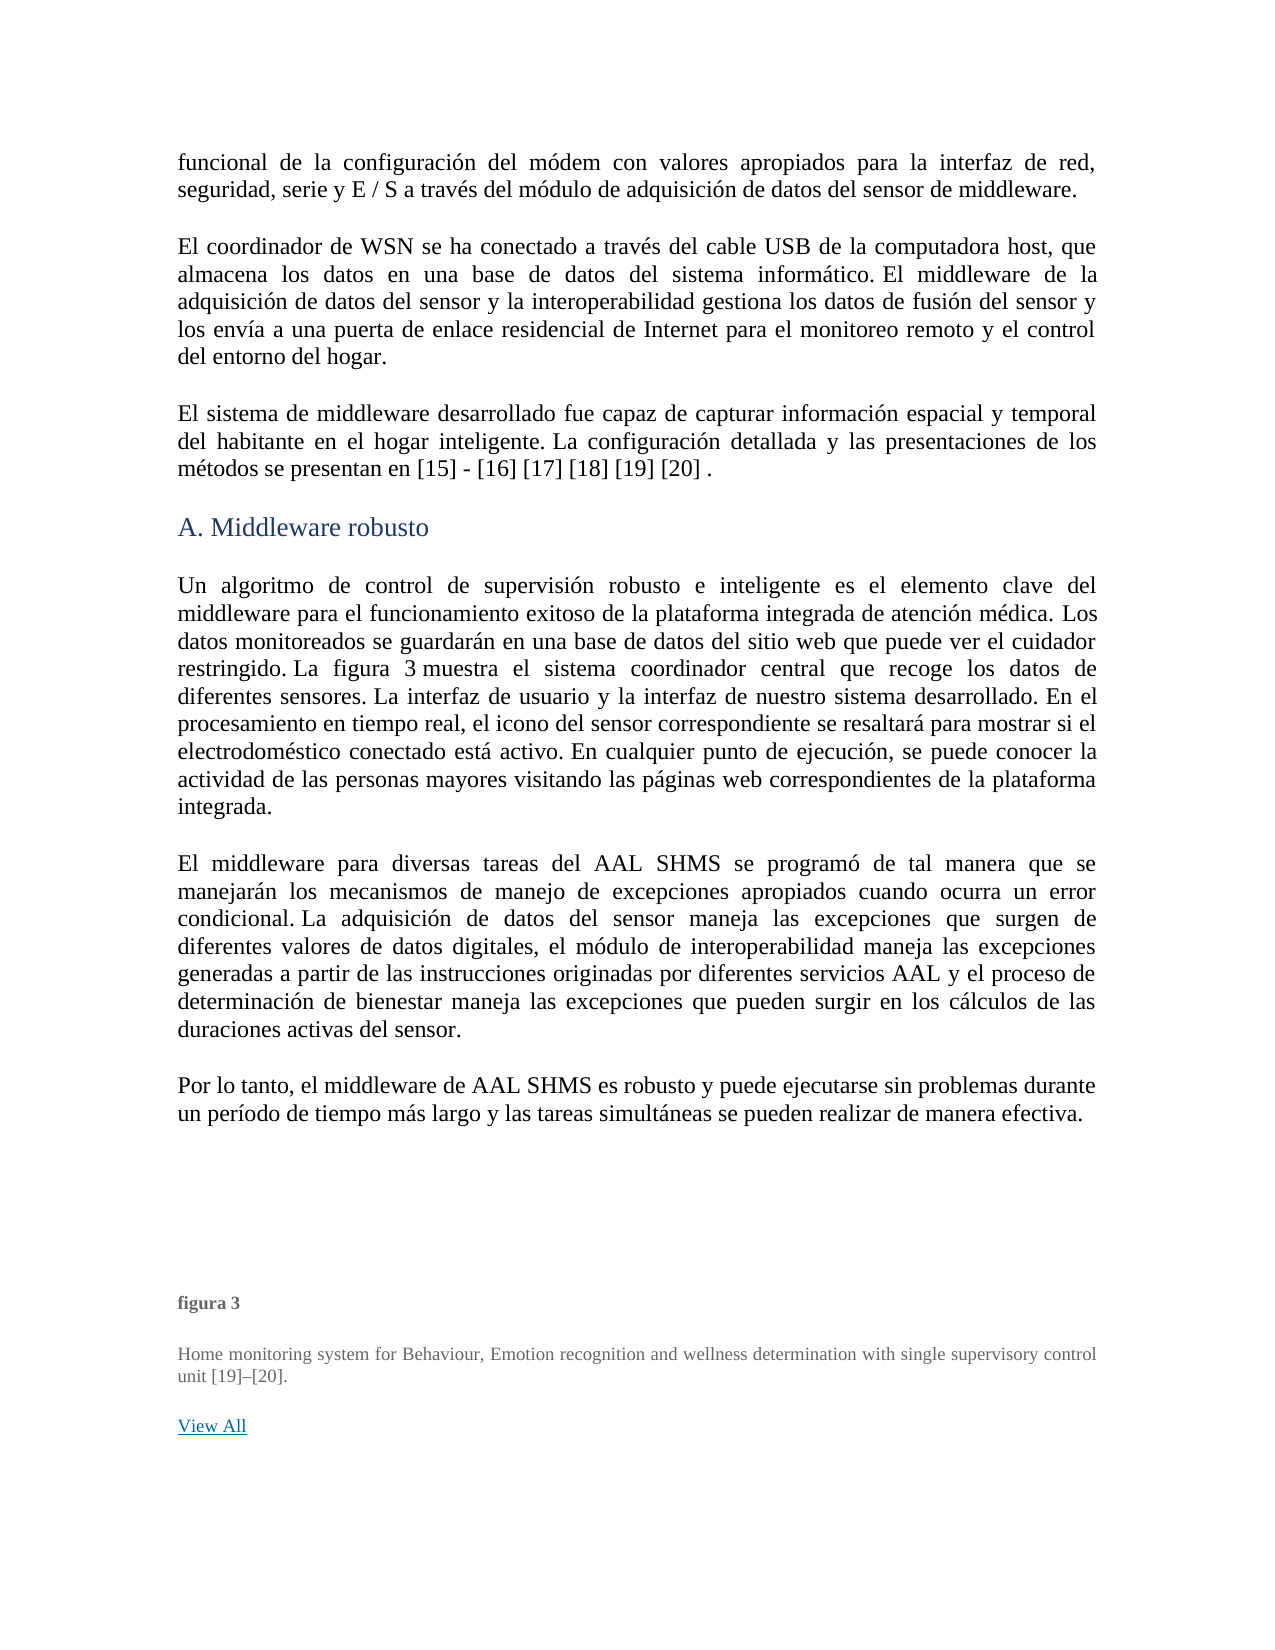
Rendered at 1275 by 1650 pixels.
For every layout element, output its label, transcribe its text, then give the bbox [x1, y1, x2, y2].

text El middleware para diversas tareas del AAL SHMS se programó de tal manera que se manejarán los mecanismos de manejo de excepciones apropiados cuando ocurra un error condicional. La adquisición de datos del sensor maneja las excepciones que surgen de diferentes valores de datos digitales, el módulo de interoperabilidad maneja las excepciones generadas a partir de las instrucciones originadas por diferentes servicios AAL y el proceso de determinación de bienestar maneja las excepciones que pueden surgir en los cálculos de las duraciones activas del sensor. [177, 849, 1098, 1042]
subtitle A. Middleware robusto [177, 511, 1098, 542]
picture [185, 1420, 190, 1429]
text El sistema de middleware desarrollado fue capaz de capturar información espacial y temporal del habitante en el hogar inteligente. La configuración detallada y las presentaciones de los métodos se presentan en [15] - [16] [17] [18] [19] [20] . [177, 399, 1098, 482]
picture [224, 1422, 230, 1430]
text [177, 148, 1098, 203]
text Un algoritmo de control de supervisión robusto e inteligente es el elemento clave del middleware para el funcionamiento exitoso de la plataforma integrada de atención médica. Los datos monitoreados se guardarán en una base de datos del sitio web que puede ver el cuidador restringido. La figura 3 muestra el sistema coordinador central que recoge los datos de diferentes sensores. La interfaz de usuario y la interfaz de nuestro sistema desarrollado. En el procesamiento en tiempo real, el icono del sensor correspondiente se resaltará para mostrar si el electrodoméstico conectado está activo. En cualquier punto de ejecución, se puede conocer la actividad de las personas mayores visitando las páginas web correspondientes de la plataforma integrada. [177, 571, 1098, 820]
text figura 3 [177, 1292, 1098, 1314]
text Por lo tanto, el middleware de AAL SHMS es robusto y puede ejecutarse sin problemas durante un período de tiempo más largo y las tareas simultáneas se pueden realizar de manera efectiva. [177, 1071, 1098, 1127]
text El coordinador de WSN se ha conectado a través del cable USB de la computadora host, que almacena los datos en una base de datos del sistema informático. El middleware de la adquisición de datos del sensor y la interoperabilidad gestiona los datos de fusión del sensor y los envía a una puerta de enlace residencial de Internet para el monitoreo remoto y el control del entorno del hogar. [177, 232, 1098, 370]
text View All [177, 1415, 1098, 1437]
text Home monitoring system for Behaviour, Emotion recognition and wellness determination with single supervisory control unit [19]–[20]. [177, 1343, 1098, 1386]
